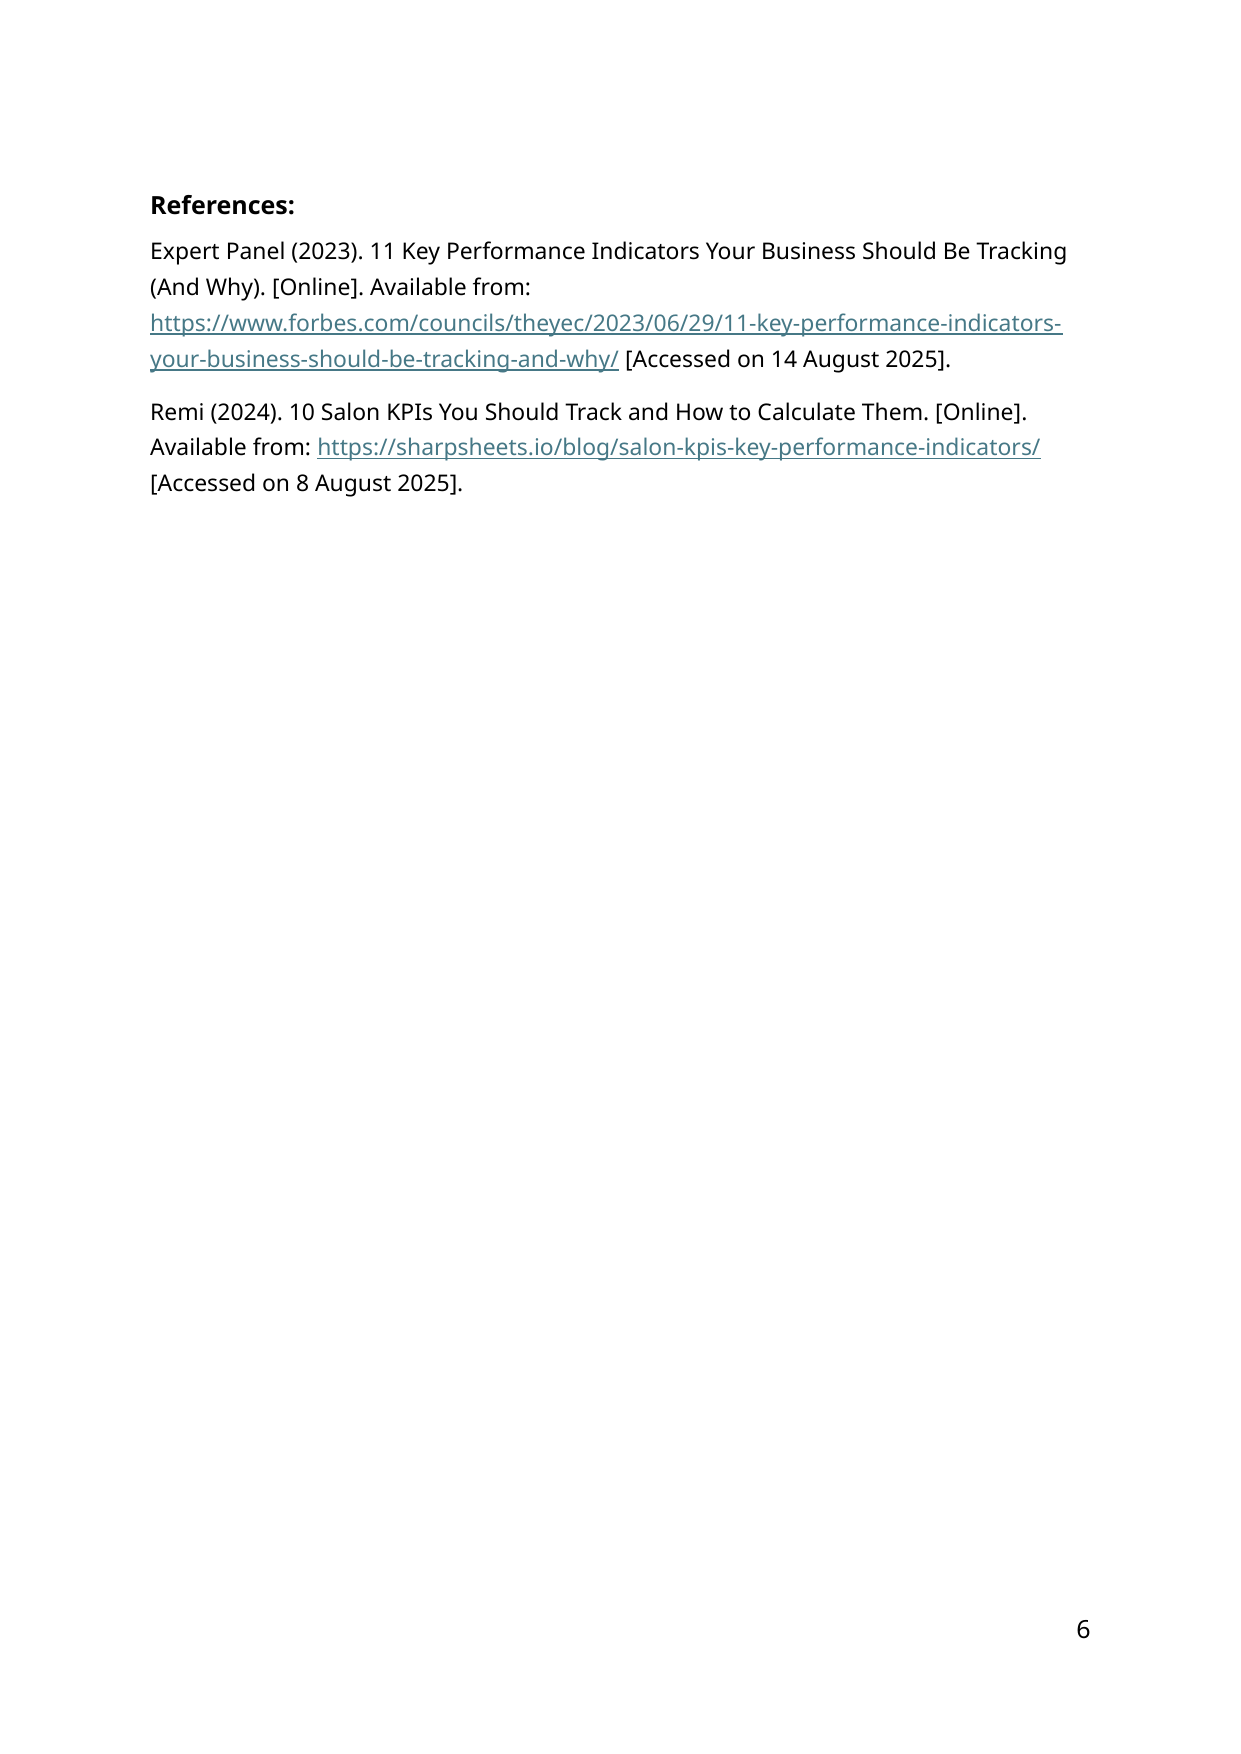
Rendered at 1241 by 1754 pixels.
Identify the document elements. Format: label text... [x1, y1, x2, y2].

text References: [150, 187, 1090, 222]
text Remi (2024). 10 Salon KPIs You Should Track and How to Calculate Them. [Online]. Available from: https://sharpsheets.io/blog/salon-kpis-key-performance-indicators/ [Accessed on 8 August 2025]. [150, 395, 1090, 498]
text Expert Panel (2023). 11 Key Performance Indicators Your Business Should Be Tracking (And Why). [Online]. Available from: https://www.forbes.com/councils/theyec/2023/06/29/11-key-performance-indicators-your-business-should-be-tracking-and-why/ [Accessed on 14 August 2025]. [150, 235, 1090, 374]
